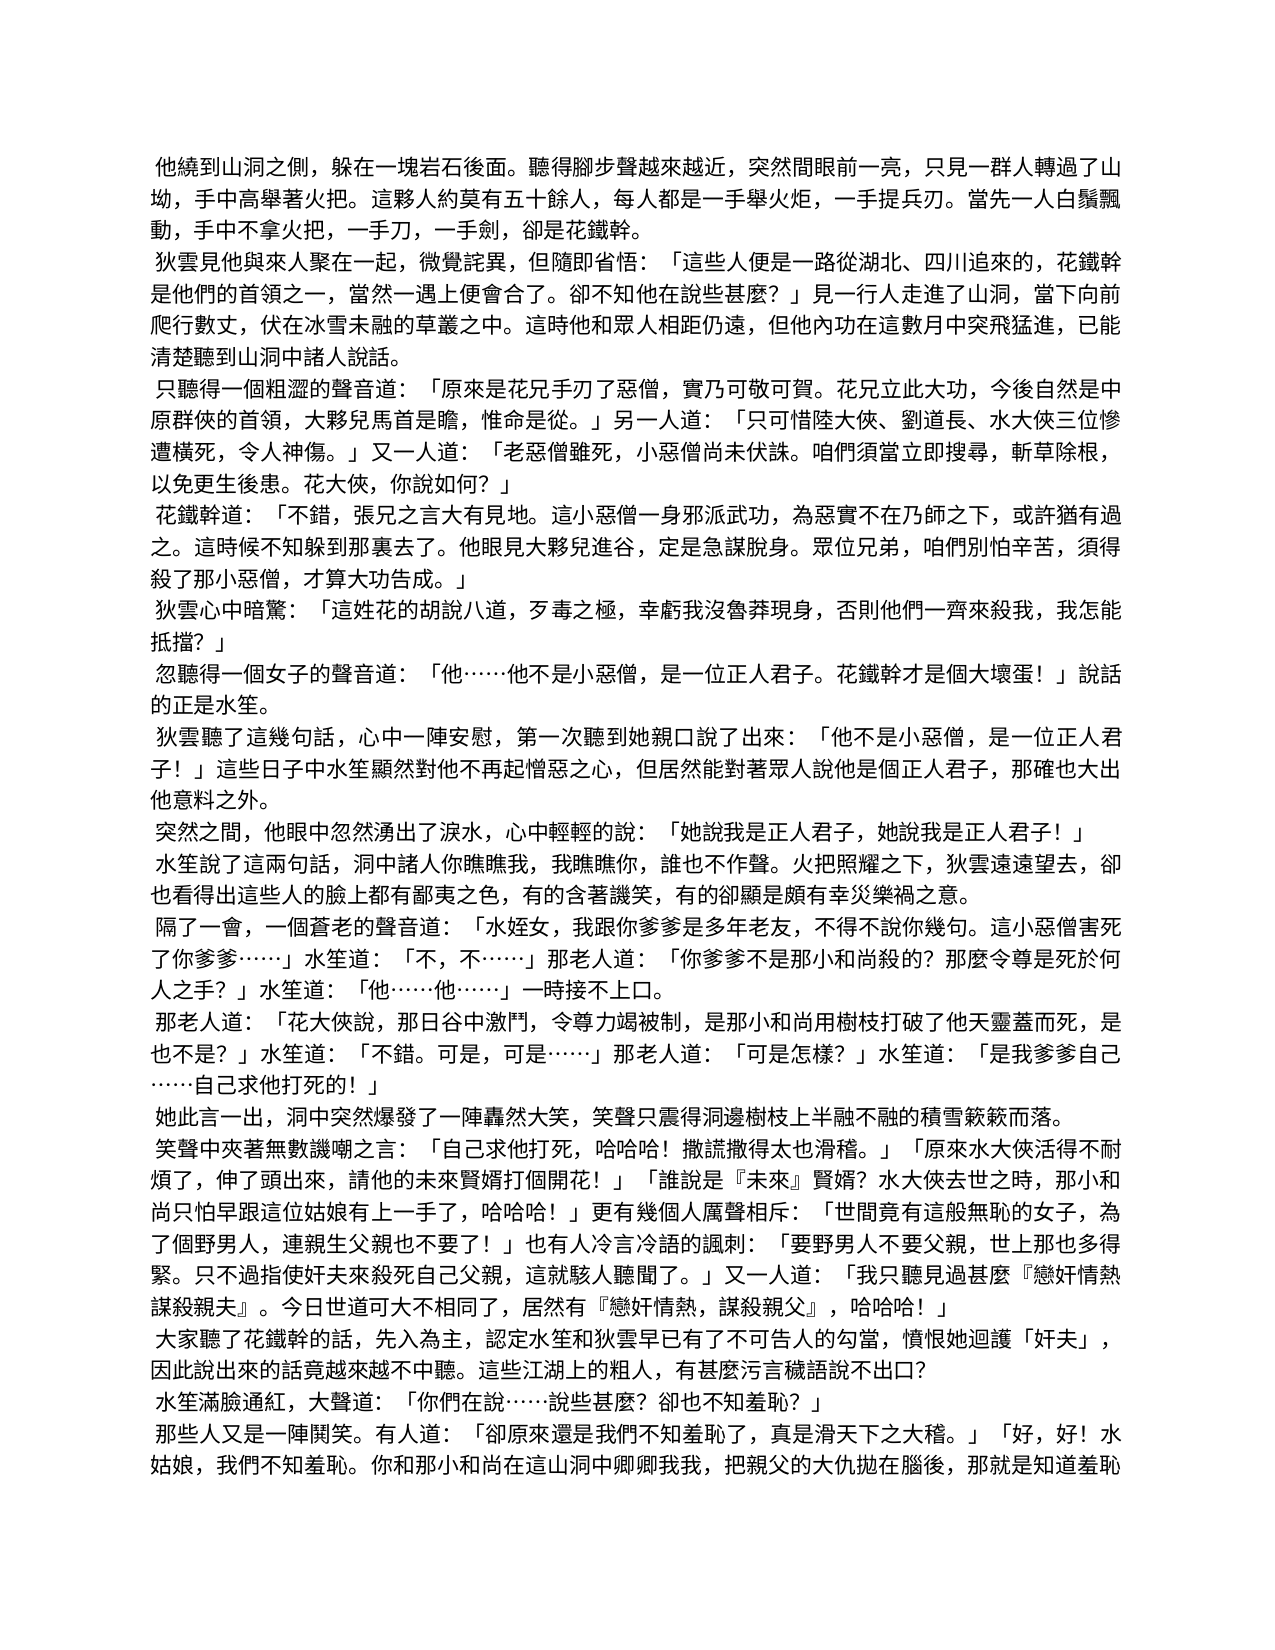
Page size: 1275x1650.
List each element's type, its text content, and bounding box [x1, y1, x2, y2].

text 隔了一會，一個蒼老的聲音道：「水姪女，我跟你爹爹是多年老友，不得不說你幾句。這小惡僧害死了你爹爹……」水笙道：「不，不……」那老人道：「你爹爹不是那小和尚殺的？那麼令尊是死於何人之手？」水笙道：「他……他……」一時接不上口。 [150, 910, 1125, 1005]
text 那老人道：「花大俠說，那日谷中激鬥，令尊力竭被制，是那小和尚用樹枝打破了他天靈蓋而死，是也不是？」水笙道：「不錯。可是，可是……」那老人道：「可是怎樣？」水笙道：「是我爹爹自己……自己求他打死的！」 [150, 1005, 1125, 1100]
text 只聽得一個粗澀的聲音道：「原來是花兄手刃了惡僧，實乃可敬可賀。花兄立此大功，今後自然是中原群俠的首領，大夥兒馬首是瞻，惟命是從。」另一人道：「只可惜陸大俠、劉道長、水大俠三位慘遭橫死，令人神傷。」又一人道：「老惡僧雖死，小惡僧尚未伏誅。咱們須當立即搜尋，斬草除根，以免更生後患。花大俠，你說如何？」 [150, 372, 1125, 498]
text 她此言一出，洞中突然爆發了一陣轟然大笑，笑聲只震得洞邊樹枝上半融不融的積雪簌簌而落。 [150, 1100, 1125, 1132]
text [150, 1417, 1125, 1480]
text 水笙說了這兩句話，洞中諸人你瞧瞧我，我瞧瞧你，誰也不作聲。火把照耀之下，狄雲遠遠望去，卻也看得出這些人的臉上都有鄙夷之色，有的含著譏笑，有的卻顯是頗有幸災樂禍之意。 [150, 847, 1125, 910]
text 狄雲見他與來人聚在一起，微覺詫異，但隨即省悟：「這些人便是一路從湖北、四川追來的，花鐵幹是他們的首領之一，當然一遇上便會合了。卻不知他在說些甚麼？」見一行人走進了山洞，當下向前爬行數丈，伏在冰雪未融的草叢之中。這時他和眾人相距仍遠，但他內功在這數月中突飛猛進，已能清楚聽到山洞中諸人說話。 [150, 245, 1125, 372]
text 狄雲心中暗驚：「這姓花的胡說八道，歹毒之極，幸虧我沒魯莽現身，否則他們一齊來殺我，我怎能抵擋？」 [150, 593, 1125, 657]
text 他繞到山洞之側，躲在一塊岩石後面。聽得腳步聲越來越近，突然間眼前一亮，只見一群人轉過了山坳，手中高舉著火把。這夥人約莫有五十餘人，每人都是一手舉火炬，一手提兵刃。當先一人白鬚飄動，手中不拿火把，一手刀，一手劍，卻是花鐵幹。 [150, 150, 1125, 245]
text 水笙滿臉通紅，大聲道：「你們在說……說些甚麼？卻也不知羞恥？」 [150, 1385, 1125, 1417]
text 突然之間，他眼中忽然湧出了淚水，心中輕輕的說：「她說我是正人君子，她說我是正人君子！」 [150, 815, 1125, 847]
text 笑聲中夾著無數譏嘲之言：「自己求他打死，哈哈哈！撒謊撒得太也滑稽。」「原來水大俠活得不耐煩了，伸了頭出來，請他的未來賢婿打個開花！」「誰說是『未來』賢婿？水大俠去世之時，那小和尚只怕早跟這位姑娘有上一手了，哈哈哈！」更有幾個人厲聲相斥：「世間竟有這般無恥的女子，為了個野男人，連親生父親也不要了！」也有人冷言冷語的諷刺：「要野男人不要父親，世上那也多得緊。只不過指使奸夫來殺死自己父親，這就駭人聽聞了。」又一人道：「我只聽見過甚麼『戀奸情熱，謀殺親夫』。今日世道可大不相同了，居然有『戀奸情熱，謀殺親父』，哈哈哈！」 [150, 1132, 1125, 1322]
text 大家聽了花鐵幹的話，先入為主，認定水笙和狄雲早已有了不可告人的勾當，憤恨她迴護「奸夫」，因此說出來的話竟越來越不中聽。這些江湖上的粗人，有甚麼污言穢語說不出口？ [150, 1322, 1125, 1385]
text 忽聽得一個女子的聲音道：「他……他不是小惡僧，是一位正人君子。花鐵幹才是個大壞蛋！」說話的正是水笙。 [150, 657, 1125, 720]
text 狄雲聽了這幾句話，心中一陣安慰，第一次聽到她親口說了出來：「他不是小惡僧，是一位正人君子！」這些日子中水笙顯然對他不再起憎惡之心，但居然能對著眾人說他是個正人君子，那確也大出他意料之外。 [150, 720, 1125, 815]
text 花鐵幹道：「不錯，張兄之言大有見地。這小惡僧一身邪派武功，為惡實不在乃師之下，或許猶有過之。這時候不知躲到那裏去了。他眼見大夥兒進谷，定是急謀脫身。眾位兄弟，咱們別怕辛苦，須得殺了那小惡僧，才算大功告成。」 [150, 498, 1125, 593]
